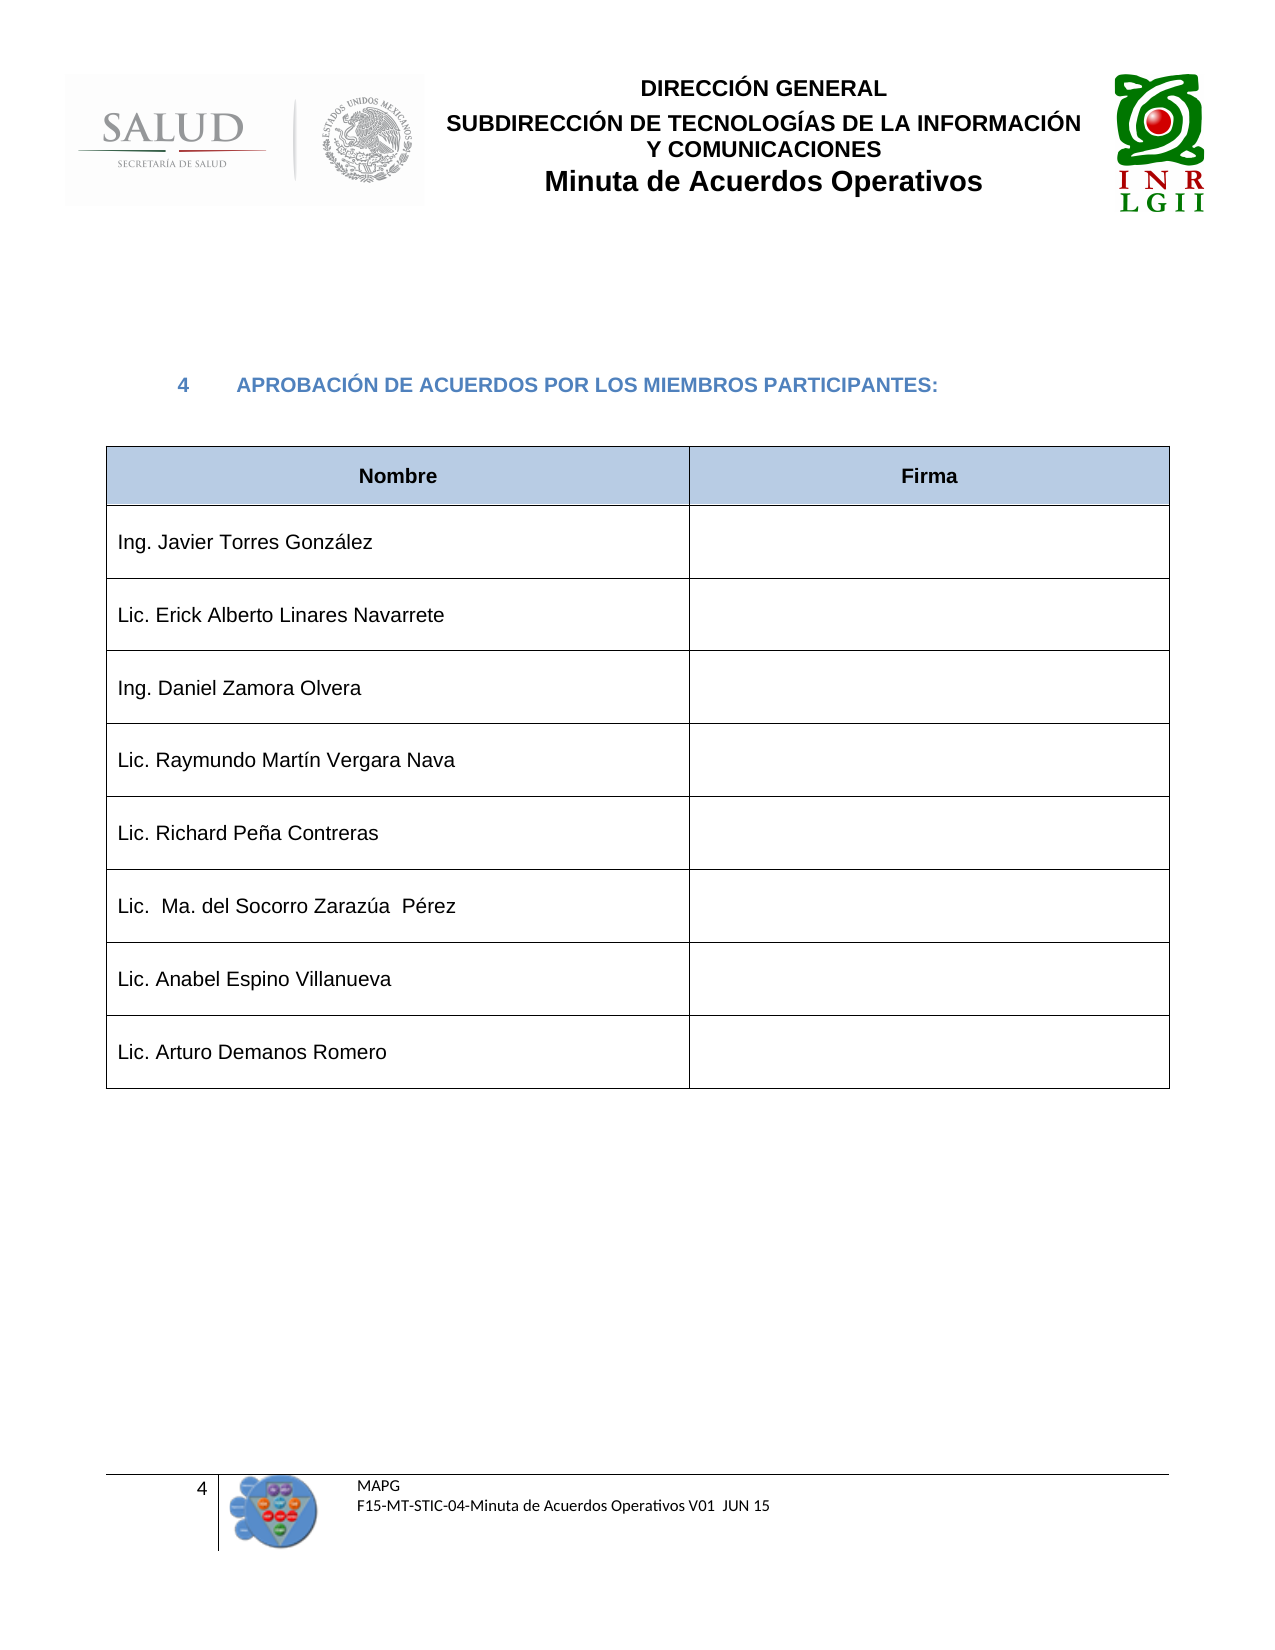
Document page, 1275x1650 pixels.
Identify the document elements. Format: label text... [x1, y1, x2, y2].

table_cell Lic. Anabel Espino Villanueva [107, 943, 689, 1015]
table_cell Lic. Richard Peña Contreras [107, 797, 689, 869]
picture [229, 1475, 319, 1551]
table_cell Lic. Erick Alberto Linares Navarrete [107, 579, 689, 650]
subtitle Aprobación de acuerdos por los miembros participantes: [177, 373, 1098, 397]
table_cell Lic. Raymundo Martín Vergara Nava [107, 724, 689, 796]
picture [1114, 74, 1205, 212]
table_cell [690, 579, 1169, 650]
table_header Nombre [107, 447, 689, 504]
table_cell [690, 797, 1169, 869]
table_cell Ing. Daniel Zamora Olvera [107, 651, 689, 723]
table_cell [690, 943, 1169, 1015]
table_cell [690, 724, 1169, 796]
table_cell [690, 870, 1169, 942]
table_cell [690, 651, 1169, 723]
table_cell Ing. Javier Torres González [107, 506, 689, 577]
table_cell Lic. Ma. del Socorro Zarazúa Pérez [107, 870, 689, 942]
table_header Firma [690, 447, 1169, 504]
picture [64, 74, 425, 206]
table_cell Lic. Arturo Demanos Romero [107, 1016, 689, 1088]
table_cell [690, 1016, 1169, 1088]
table_cell [690, 506, 1169, 577]
